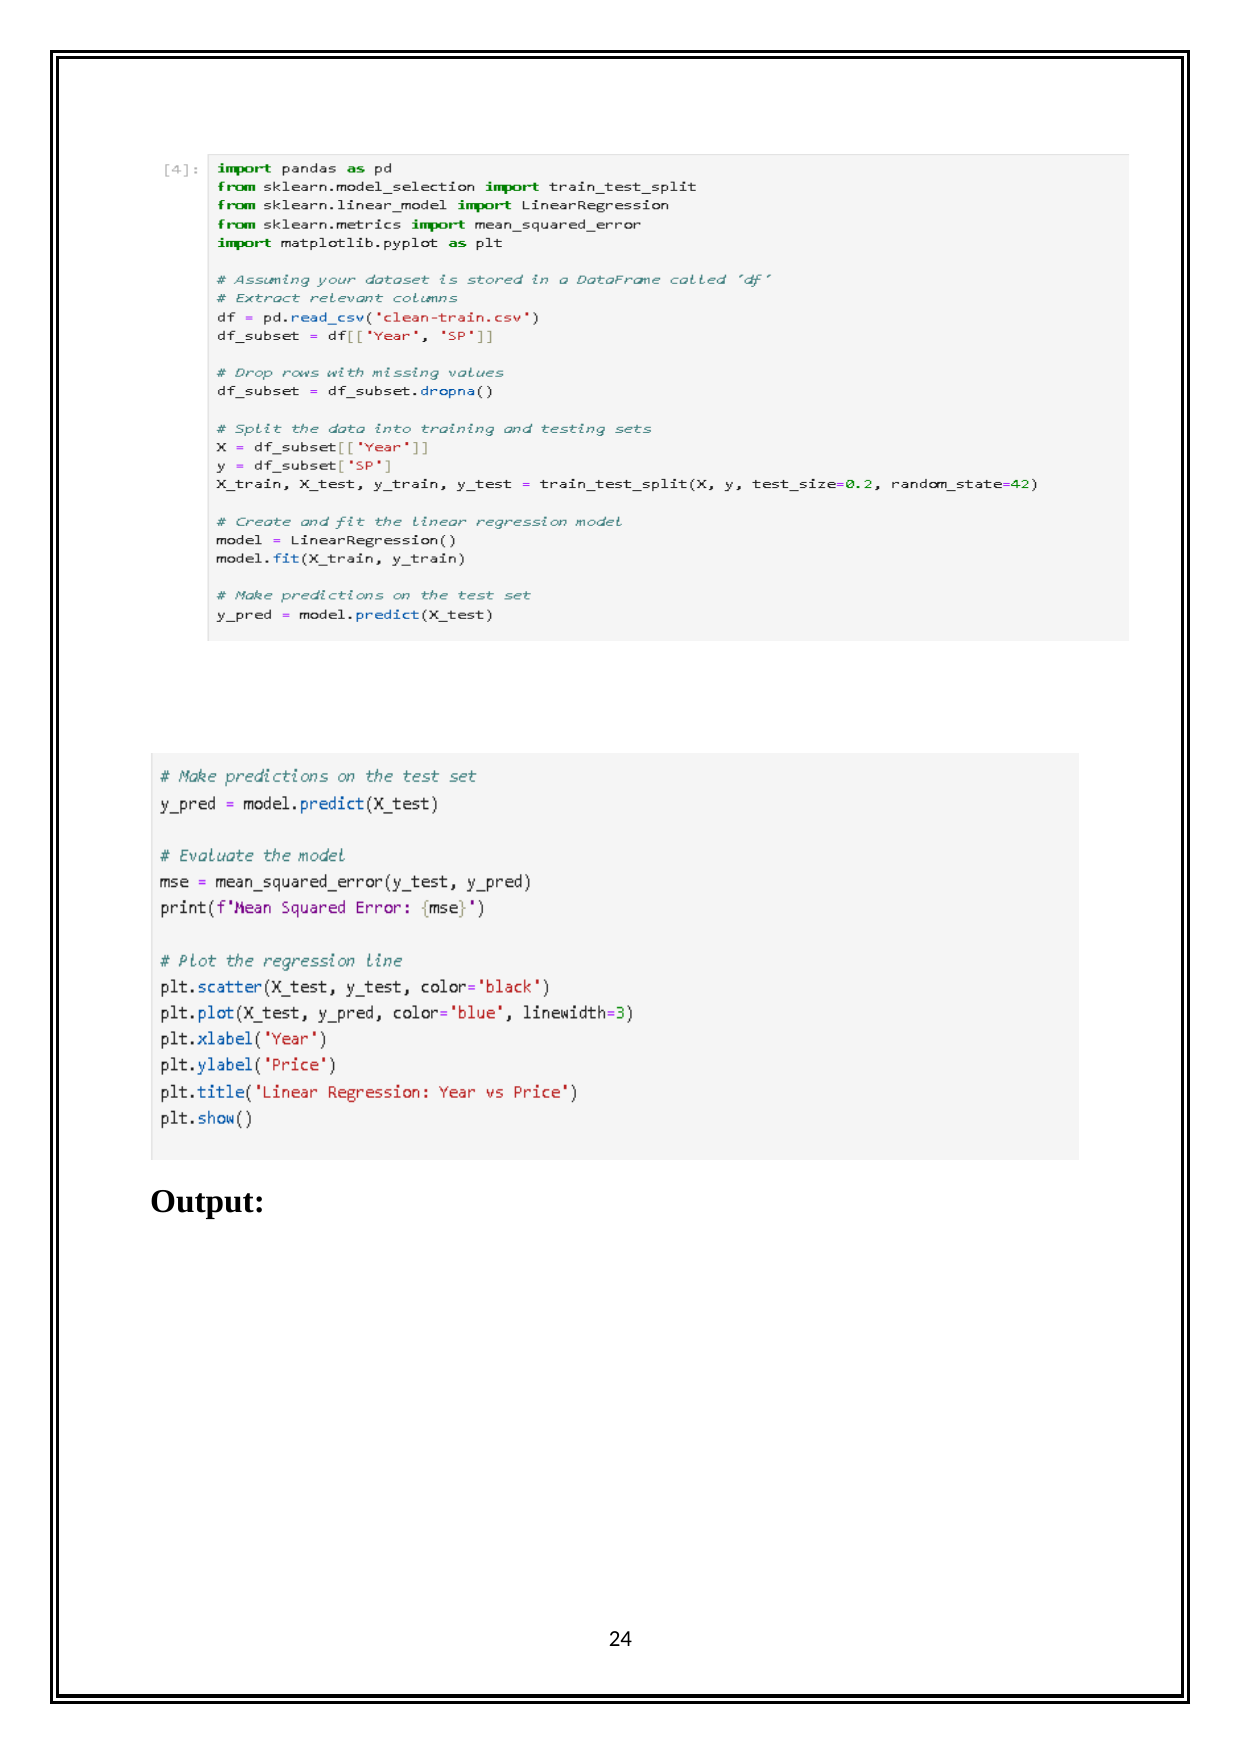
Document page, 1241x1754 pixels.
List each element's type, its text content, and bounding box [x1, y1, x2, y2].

text Output: [150, 1181, 1090, 1219]
picture [150, 150, 1130, 641]
picture [150, 753, 1079, 1160]
